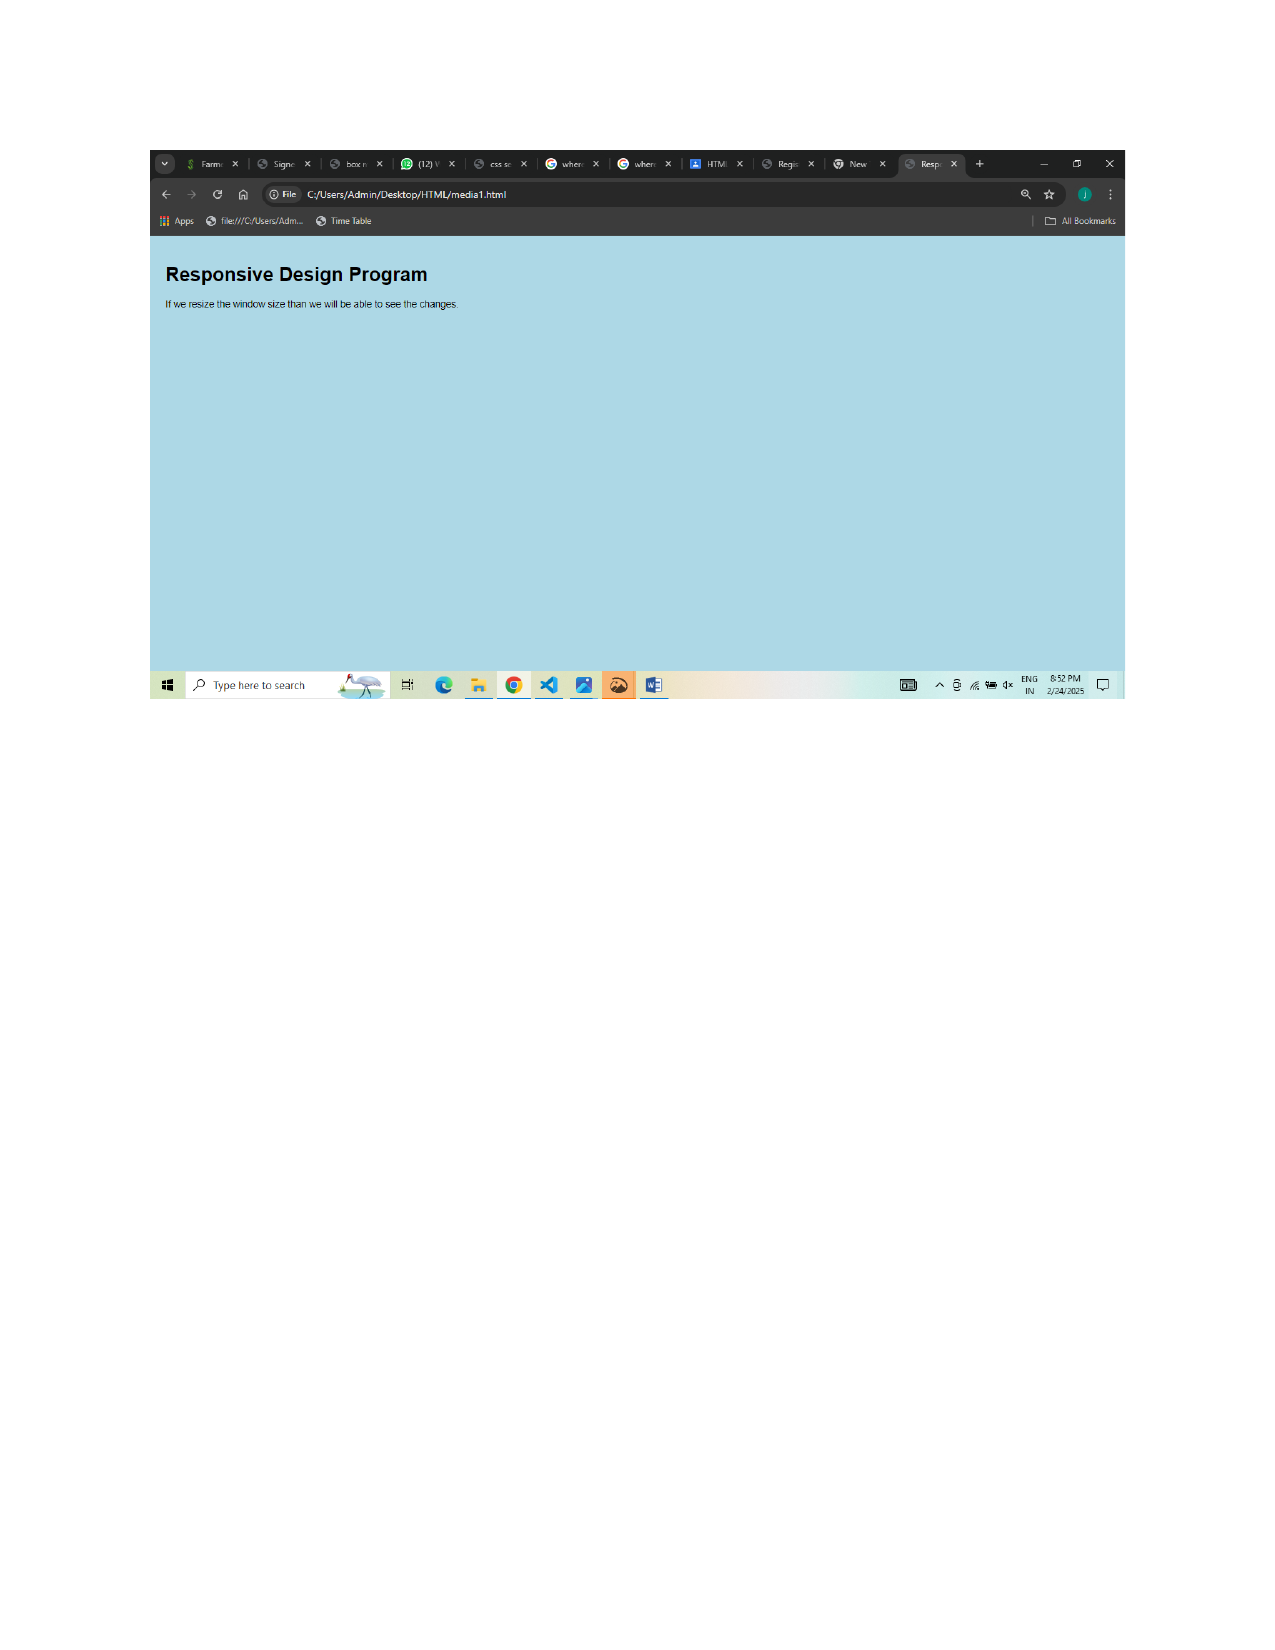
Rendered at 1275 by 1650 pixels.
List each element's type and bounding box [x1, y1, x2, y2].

picture [150, 150, 1125, 699]
